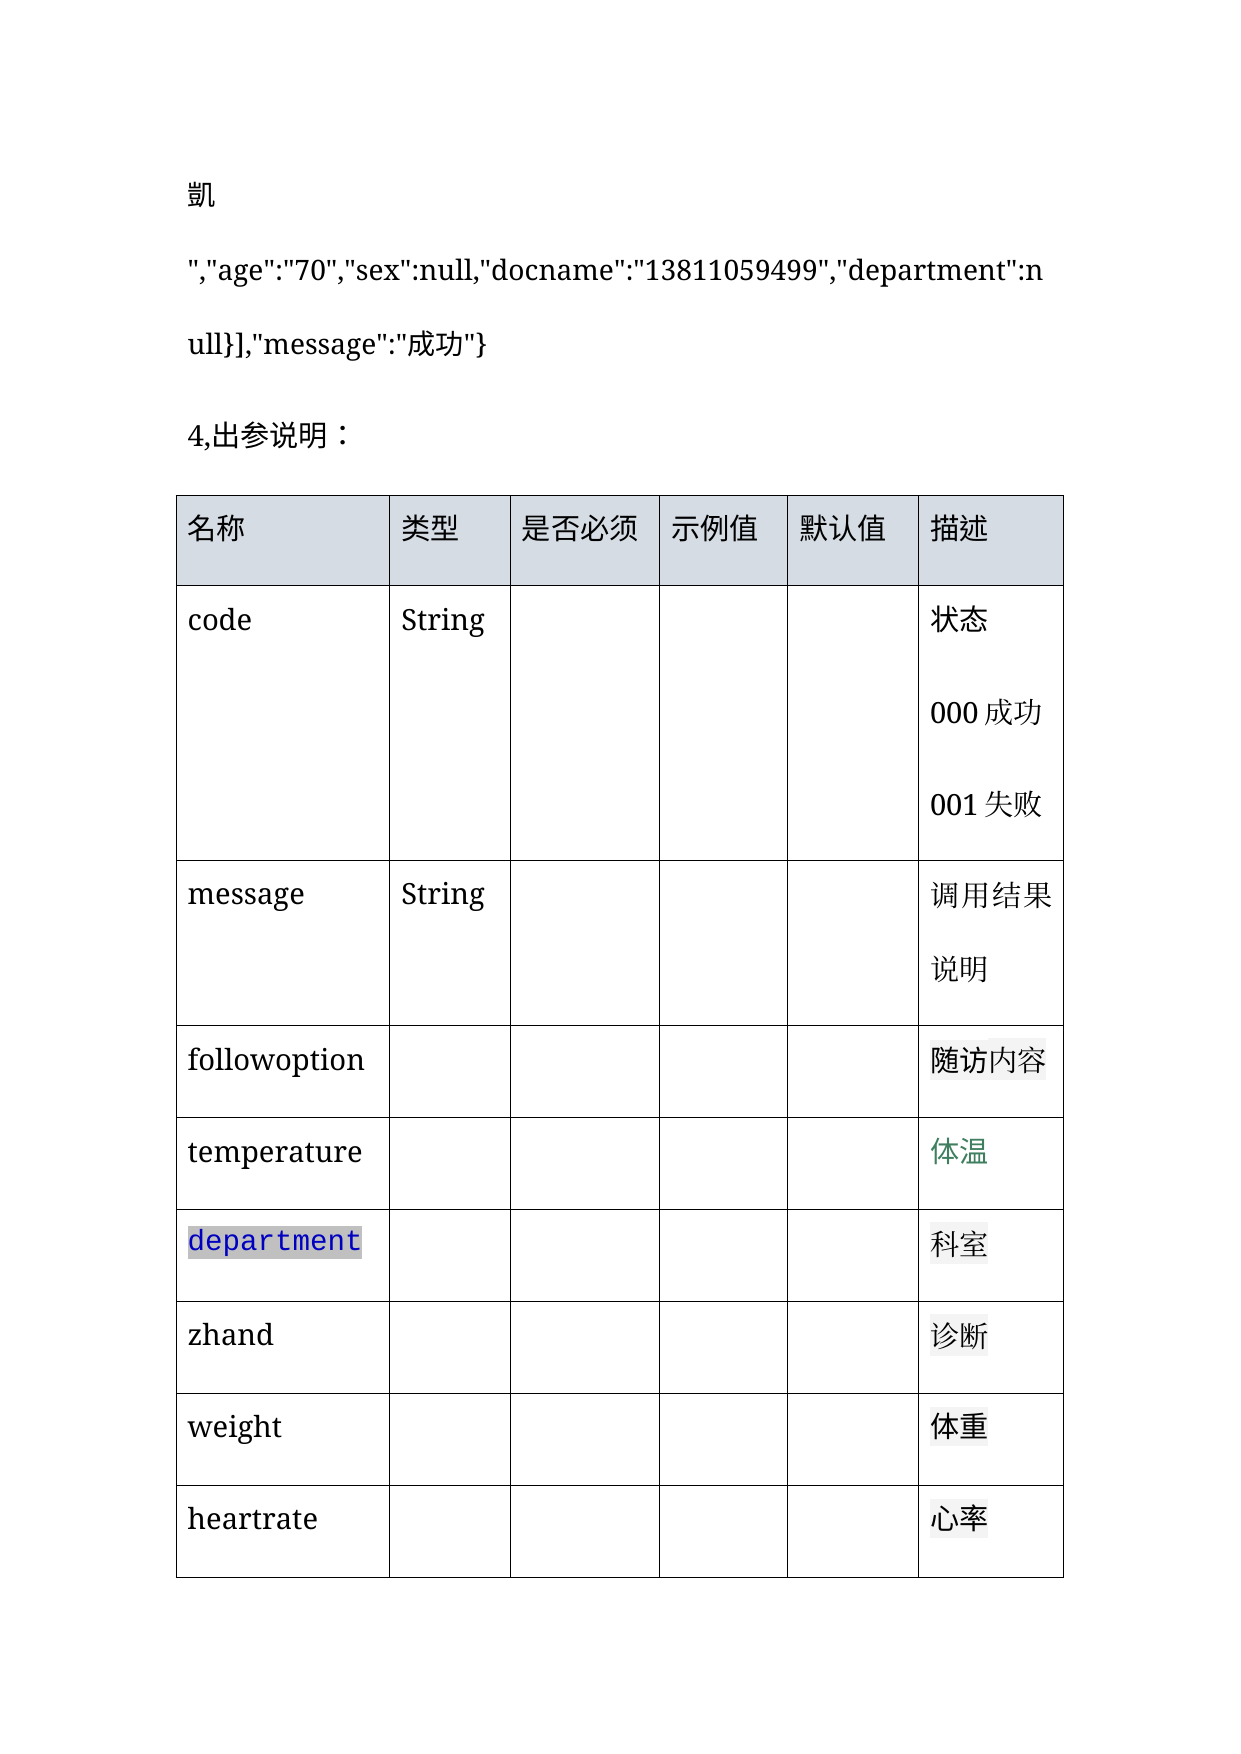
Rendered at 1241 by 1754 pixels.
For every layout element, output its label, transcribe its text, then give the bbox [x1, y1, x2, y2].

table_cell [788, 861, 918, 1025]
table_header 名称 [177, 496, 389, 585]
table_cell [511, 1118, 659, 1209]
table_cell code [177, 586, 389, 860]
table_cell [511, 1486, 659, 1577]
table_cell [511, 861, 659, 1025]
table_cell [390, 1026, 510, 1117]
table_cell 心率 [919, 1486, 1063, 1577]
table_cell [660, 1302, 787, 1393]
table_header 默认值 [788, 496, 918, 585]
table_cell [788, 1486, 918, 1577]
table_cell 诊断 [919, 1302, 1063, 1393]
table_cell [788, 1026, 918, 1117]
table_cell followoption [177, 1026, 389, 1117]
table_cell [390, 1118, 510, 1209]
table_cell 状态 000成功 001失败 [919, 586, 1063, 860]
table_cell [511, 586, 659, 860]
table_cell String [390, 586, 510, 860]
table_cell [390, 1210, 510, 1301]
table_header 描述 [919, 496, 1063, 585]
table_cell [511, 1026, 659, 1117]
table_cell [788, 1302, 918, 1393]
table_cell temperature [177, 1118, 389, 1209]
table_cell [788, 1118, 918, 1209]
table_header 类型 [390, 496, 510, 585]
text 4,出参说明： [187, 403, 1053, 468]
table_header 示例值 [660, 496, 787, 585]
table_cell heartrate [177, 1486, 389, 1577]
table_cell weight [177, 1394, 389, 1485]
table_cell 体重 [919, 1394, 1063, 1485]
table_header 是否必须 [511, 496, 659, 585]
table_cell department [177, 1210, 389, 1301]
table_cell 体温 [919, 1118, 1063, 1209]
table_cell [390, 1486, 510, 1577]
table_cell [511, 1302, 659, 1393]
table_cell [660, 1118, 787, 1209]
table_cell zhand [177, 1302, 389, 1393]
table_cell 调用结果说明 [919, 861, 1063, 1025]
table_cell [511, 1210, 659, 1301]
table_cell [660, 586, 787, 860]
table_cell [660, 861, 787, 1025]
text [187, 162, 1053, 376]
table_cell 随访内容 [919, 1026, 1063, 1117]
table_cell [660, 1486, 787, 1577]
table_cell [660, 1210, 787, 1301]
table_cell 科室 [919, 1210, 1063, 1301]
table_cell [788, 1394, 918, 1485]
table_cell [660, 1394, 787, 1485]
table_cell message [177, 861, 389, 1025]
table_cell [511, 1394, 659, 1485]
table_cell [788, 586, 918, 860]
table_cell String [390, 861, 510, 1025]
table_cell [660, 1026, 787, 1117]
table_cell [390, 1302, 510, 1393]
table_cell [788, 1210, 918, 1301]
table_cell [390, 1394, 510, 1485]
